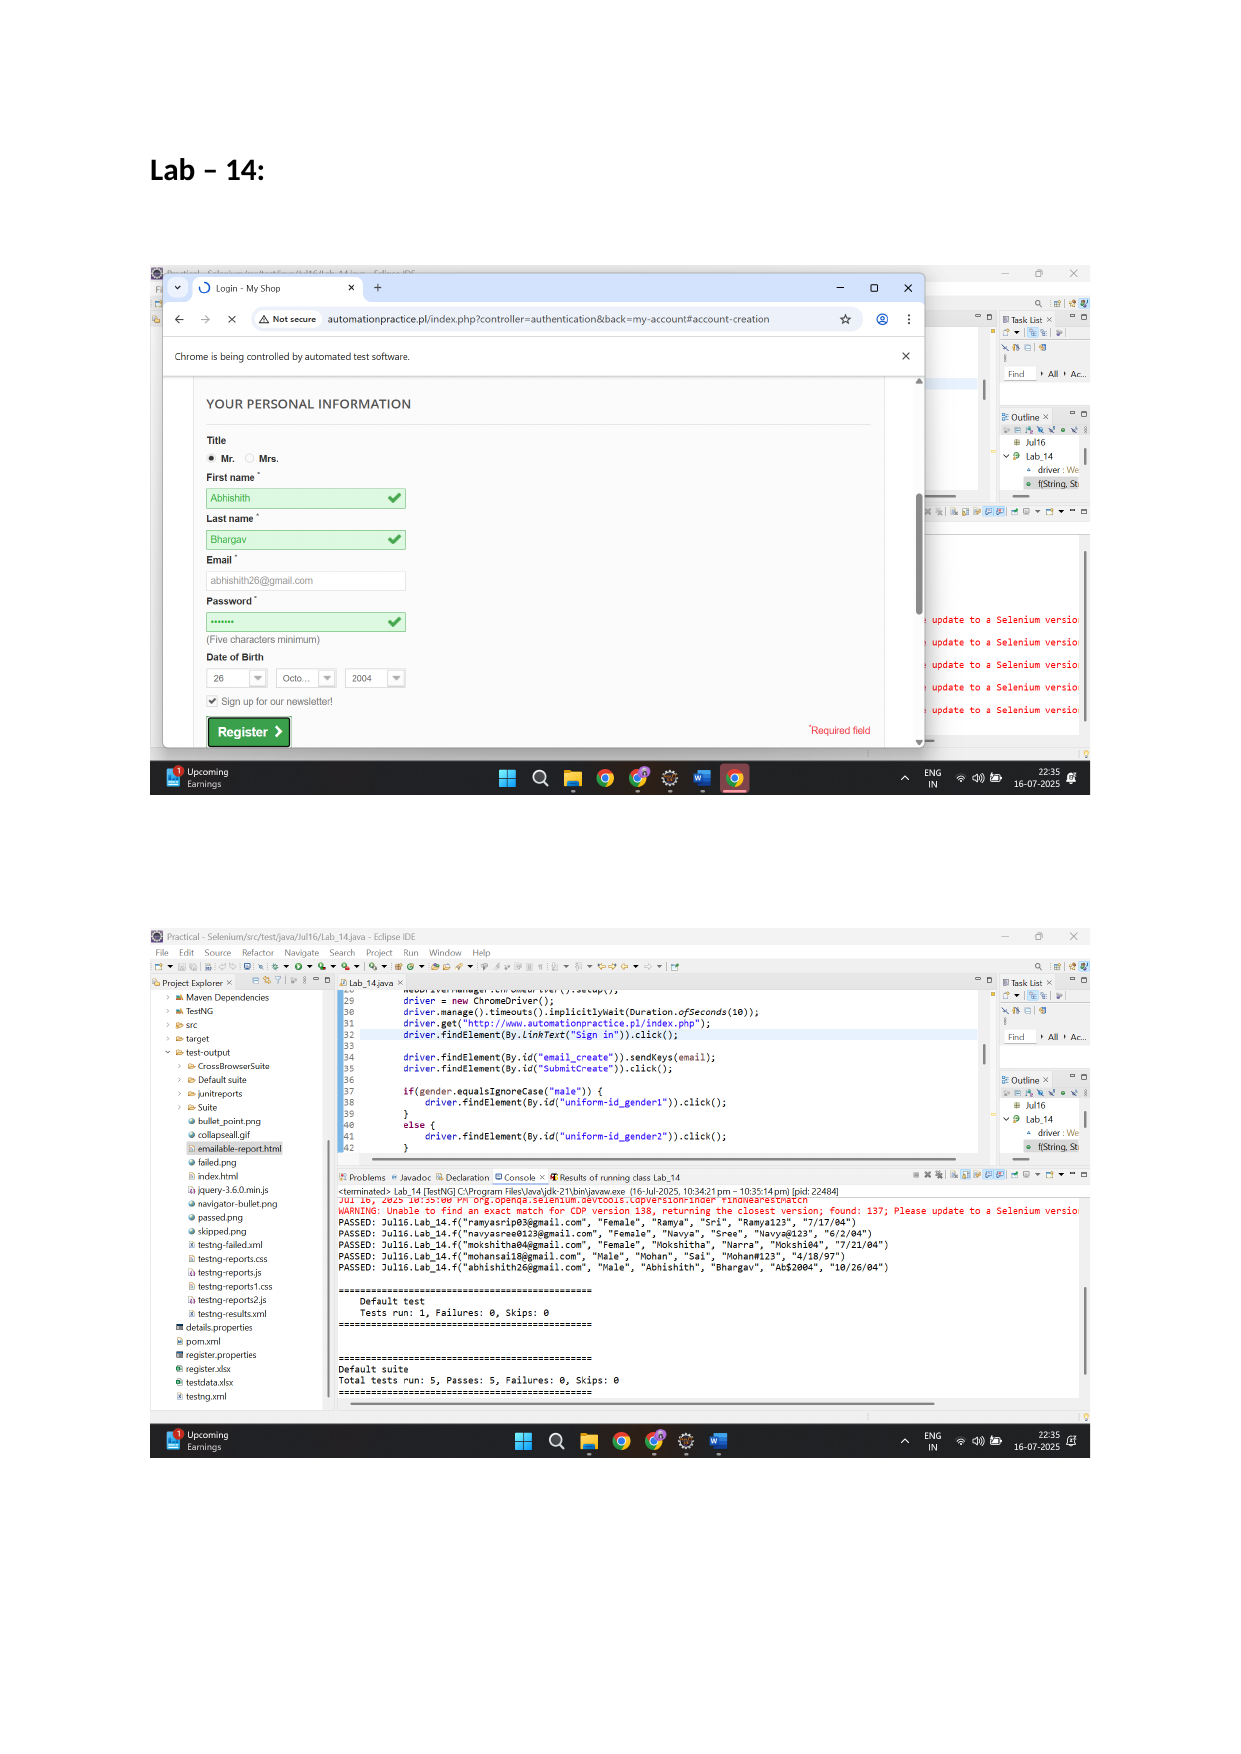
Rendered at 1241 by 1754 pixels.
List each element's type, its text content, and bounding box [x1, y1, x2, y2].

picture [150, 265, 1091, 795]
text Lab – 14: [150, 150, 1090, 188]
picture [150, 928, 1091, 1458]
